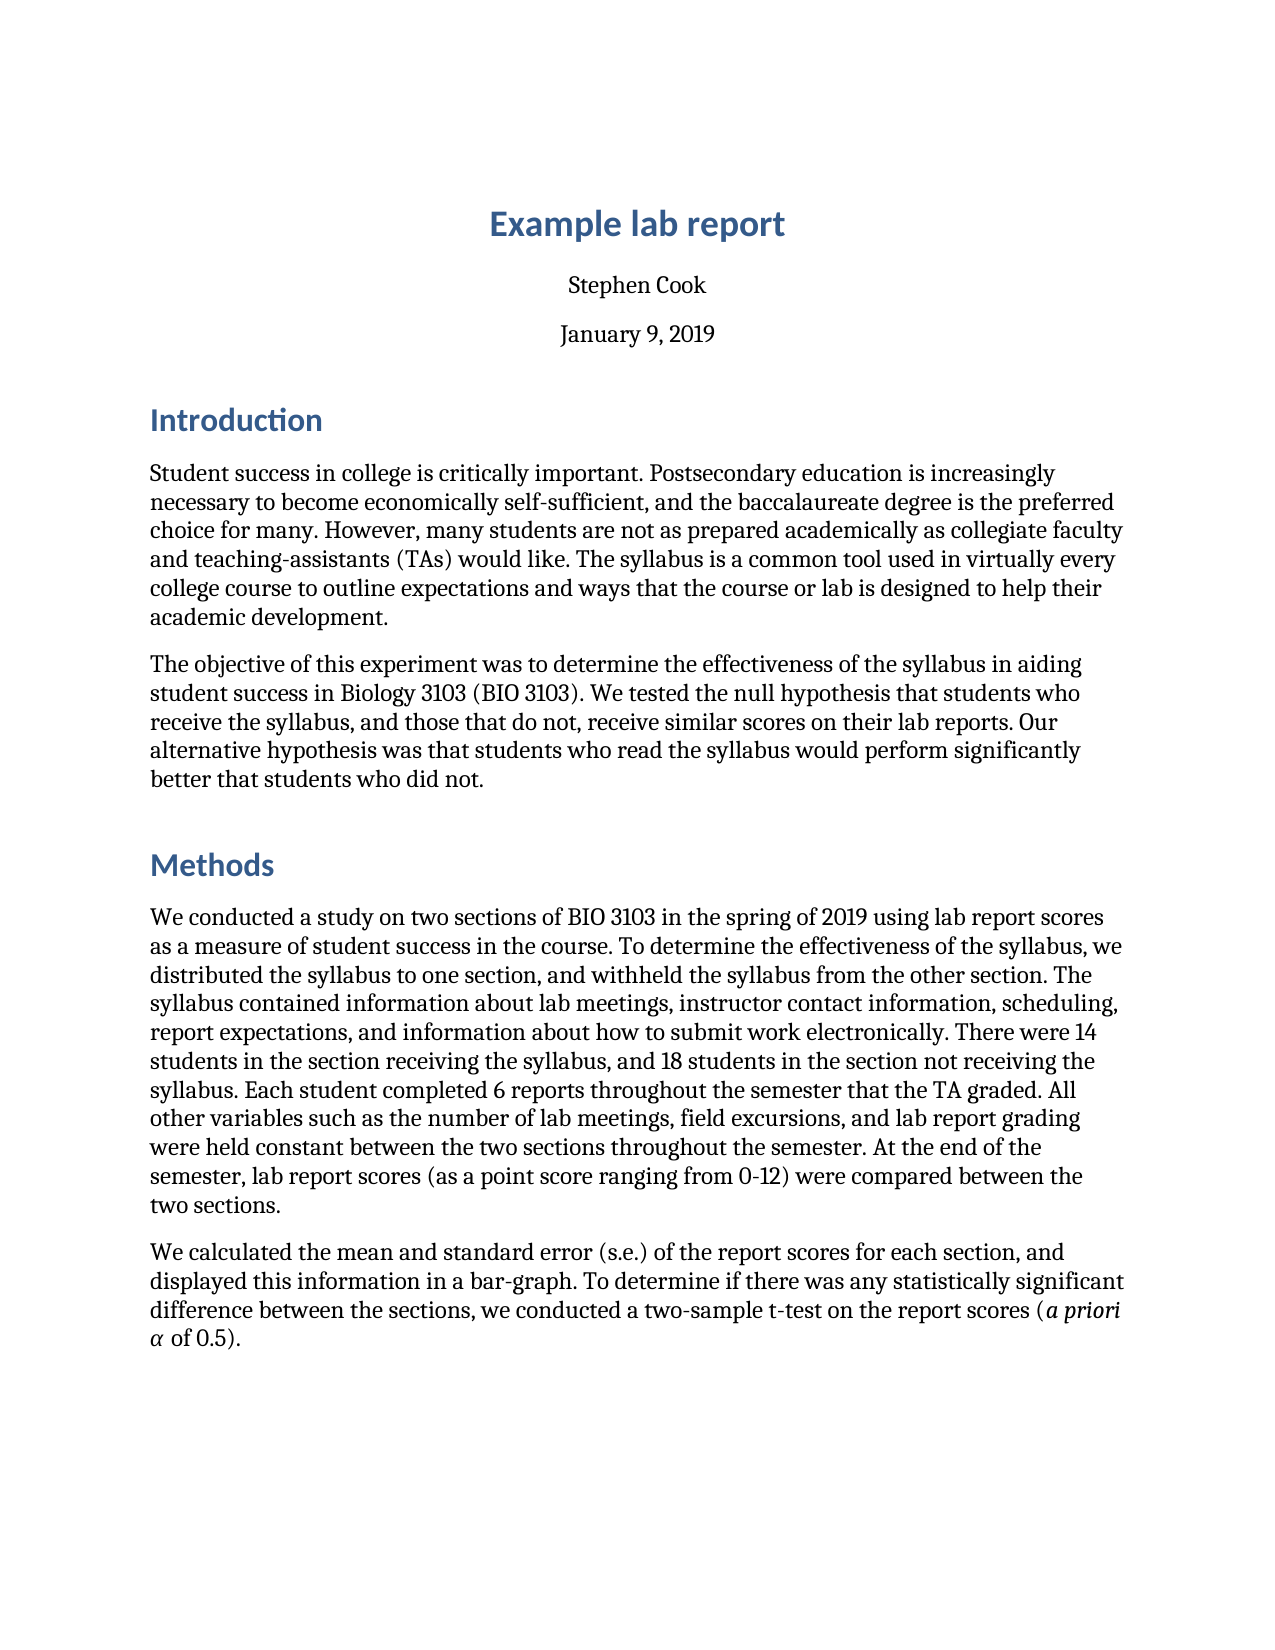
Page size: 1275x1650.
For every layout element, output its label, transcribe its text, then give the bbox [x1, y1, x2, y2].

subtitle Introduction [150, 399, 1125, 440]
text We calculated the mean and standard error (s.e.) of the report scores for each section, and displayed this information in a bar-graph. To determine if there was any statistically significant difference between the sections, we conducted a two-sample t-test on the report scores (a priori of 0.5). [150, 1238, 1125, 1353]
text Student success in college is critically important. Postsecondary education is increasingly necessary to become economically self-sufficient, and the baccalaureate degree is the preferred choice for many. However, many students are not as prepared academically as collegiate faculty and teaching-assistants (TAs) would like. The syllabus is a common tool used in virtually every college course to outline expectations and ways that the course or lab is designed to help their academic development. [150, 459, 1125, 631]
text Stephen Cook [150, 271, 1125, 299]
text January 9, 2019 [150, 320, 1125, 349]
title Example lab report [150, 200, 1125, 246]
subtitle Methods [150, 844, 1125, 884]
text We conducted a study on two sections of BIO 3103 in the spring of 2019 using lab report scores as a measure of student success in the course. To determine the effectiveness of the syllabus, we distributed the syllabus to one section, and withheld the syllabus from the other section. The syllabus contained information about lab meetings, instructor contact information, scheduling, report expectations, and information about how to submit work electronically. There were 14 students in the section receiving the syllabus, and 18 students in the section not receiving the syllabus. Each student completed 6 reports throughout the semester that the TA graded. All other variables such as the number of lab meetings, field excursions, and lab report grading were held constant between the two sections throughout the semester. At the end of the semester, lab report scores (as a point score ranging from 0-12) were compared between the two sections. [150, 903, 1125, 1219]
text The objective of this experiment was to determine the effectiveness of the syllabus in aiding student success in Biology 3103 (BIO 3103). We tested the null hypothesis that students who receive the syllabus, and those that do not, receive similar scores on their lab reports. Our alternative hypothesis was that students who read the syllabus would perform significantly better that students who did not. [150, 650, 1125, 794]
